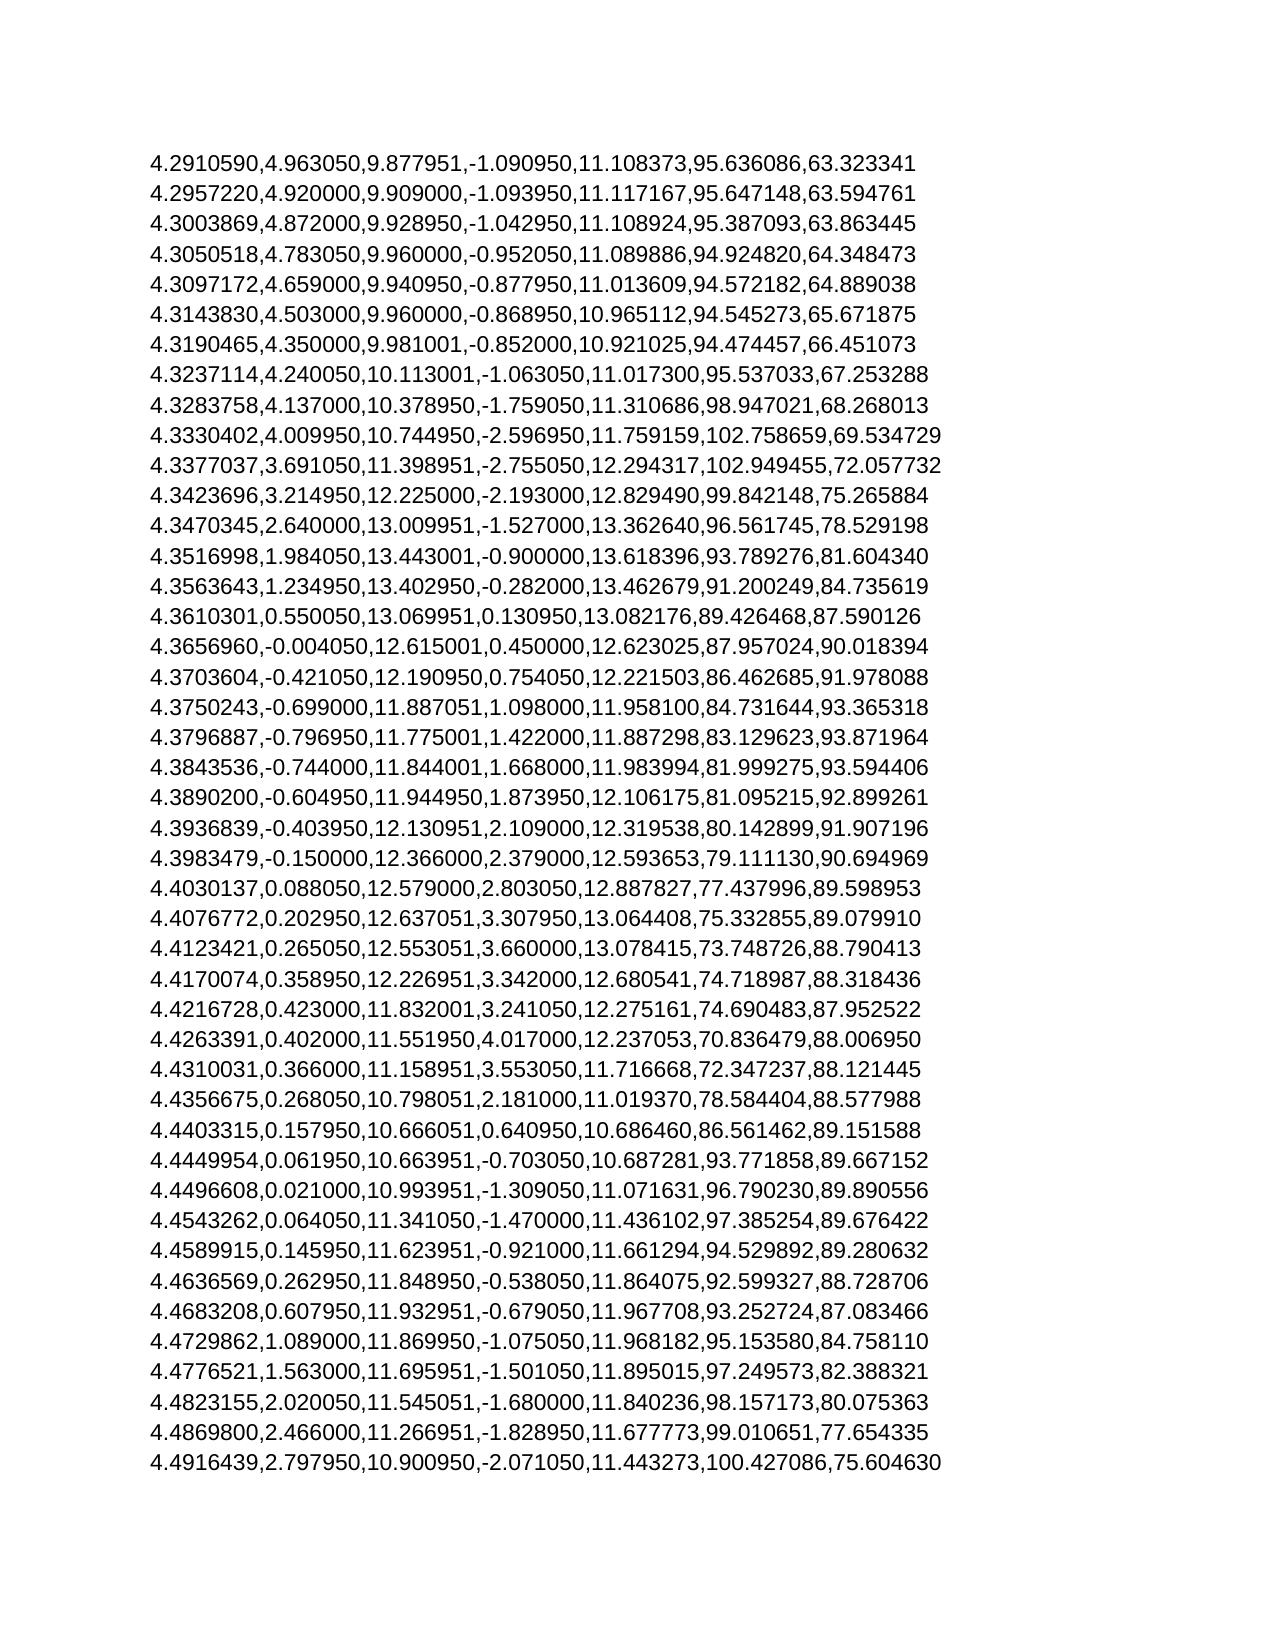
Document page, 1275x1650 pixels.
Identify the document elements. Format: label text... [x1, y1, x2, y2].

text 4.3703604,-0.421050,12.190950,0.754050,12.221503,86.462685,91.978088 [150, 663, 1125, 690]
text 4.4776521,1.563000,11.695951,-1.501050,11.895015,97.249573,82.388321 [150, 1358, 1125, 1385]
text 4.3656960,-0.004050,12.615001,0.450000,12.623025,87.957024,90.018394 [150, 633, 1125, 660]
text 4.4076772,0.202950,12.637051,3.307950,13.064408,75.332855,89.079910 [150, 905, 1125, 932]
text 4.4869800,2.466000,11.266951,-1.828950,11.677773,99.010651,77.654335 [150, 1419, 1125, 1445]
text 4.4356675,0.268050,10.798051,2.181000,11.019370,78.584404,88.577988 [150, 1086, 1125, 1113]
text 4.3143830,4.503000,9.960000,-0.868950,10.965112,94.545273,65.671875 [150, 301, 1125, 327]
text 4.3890200,-0.604950,11.944950,1.873950,12.106175,81.095215,92.899261 [150, 784, 1125, 811]
text 4.4496608,0.021000,10.993951,-1.309050,11.071631,96.790230,89.890556 [150, 1177, 1125, 1203]
text 4.4683208,0.607950,11.932951,-0.679050,11.967708,93.252724,87.083466 [150, 1298, 1125, 1324]
text 4.4543262,0.064050,11.341050,-1.470000,11.436102,97.385254,89.676422 [150, 1207, 1125, 1234]
text 4.2957220,4.920000,9.909000,-1.093950,11.117167,95.647148,63.594761 [150, 180, 1125, 207]
text 4.4030137,0.088050,12.579000,2.803050,12.887827,77.437996,89.598953 [150, 875, 1125, 901]
text 4.4589915,0.145950,11.623951,-0.921000,11.661294,94.529892,89.280632 [150, 1237, 1125, 1264]
text 4.4263391,0.402000,11.551950,4.017000,12.237053,70.836479,88.006950 [150, 1026, 1125, 1052]
text 4.3796887,-0.796950,11.775001,1.422000,11.887298,83.129623,93.871964 [150, 724, 1125, 750]
text 4.3470345,2.640000,13.009951,-1.527000,13.362640,96.561745,78.529198 [150, 512, 1125, 539]
text 4.4123421,0.265050,12.553051,3.660000,13.078415,73.748726,88.790413 [150, 935, 1125, 962]
text 4.4403315,0.157950,10.666051,0.640950,10.686460,86.561462,89.151588 [150, 1117, 1125, 1143]
text 4.3330402,4.009950,10.744950,-2.596950,11.759159,102.758659,69.534729 [150, 422, 1125, 448]
text 4.3563643,1.234950,13.402950,-0.282000,13.462679,91.200249,84.735619 [150, 573, 1125, 599]
text 4.3050518,4.783050,9.960000,-0.952050,11.089886,94.924820,64.348473 [150, 241, 1125, 267]
text 4.2910590,4.963050,9.877951,-1.090950,11.108373,95.636086,63.323341 [150, 150, 1125, 176]
text 4.4916439,2.797950,10.900950,-2.071050,11.443273,100.427086,75.604630 [150, 1449, 1125, 1475]
text 4.3843536,-0.744000,11.844001,1.668000,11.983994,81.999275,93.594406 [150, 754, 1125, 781]
text 4.3237114,4.240050,10.113001,-1.063050,11.017300,95.537033,67.253288 [150, 361, 1125, 388]
text 4.3936839,-0.403950,12.130951,2.109000,12.319538,80.142899,91.907196 [150, 814, 1125, 841]
text 4.3377037,3.691050,11.398951,-2.755050,12.294317,102.949455,72.057732 [150, 452, 1125, 478]
text 4.4449954,0.061950,10.663951,-0.703050,10.687281,93.771858,89.667152 [150, 1147, 1125, 1173]
text 4.4823155,2.020050,11.545051,-1.680000,11.840236,98.157173,80.075363 [150, 1388, 1125, 1415]
text 4.3003869,4.872000,9.928950,-1.042950,11.108924,95.387093,63.863445 [150, 210, 1125, 237]
text 4.3097172,4.659000,9.940950,-0.877950,11.013609,94.572182,64.889038 [150, 271, 1125, 297]
text 4.4170074,0.358950,12.226951,3.342000,12.680541,74.718987,88.318436 [150, 966, 1125, 992]
text 4.3750243,-0.699000,11.887051,1.098000,11.958100,84.731644,93.365318 [150, 694, 1125, 720]
text 4.3190465,4.350000,9.981001,-0.852000,10.921025,94.474457,66.451073 [150, 331, 1125, 358]
text 4.4216728,0.423000,11.832001,3.241050,12.275161,74.690483,87.952522 [150, 996, 1125, 1022]
text 4.3283758,4.137000,10.378950,-1.759050,11.310686,98.947021,68.268013 [150, 392, 1125, 418]
text 4.4636569,0.262950,11.848950,-0.538050,11.864075,92.599327,88.728706 [150, 1268, 1125, 1294]
text 4.3423696,3.214950,12.225000,-2.193000,12.829490,99.842148,75.265884 [150, 482, 1125, 509]
text 4.4310031,0.366000,11.158951,3.553050,11.716668,72.347237,88.121445 [150, 1056, 1125, 1083]
text 4.3516998,1.984050,13.443001,-0.900000,13.618396,93.789276,81.604340 [150, 543, 1125, 569]
text 4.3610301,0.550050,13.069951,0.130950,13.082176,89.426468,87.590126 [150, 603, 1125, 629]
text 4.4729862,1.089000,11.869950,-1.075050,11.968182,95.153580,84.758110 [150, 1328, 1125, 1354]
text 4.3983479,-0.150000,12.366000,2.379000,12.593653,79.111130,90.694969 [150, 845, 1125, 871]
